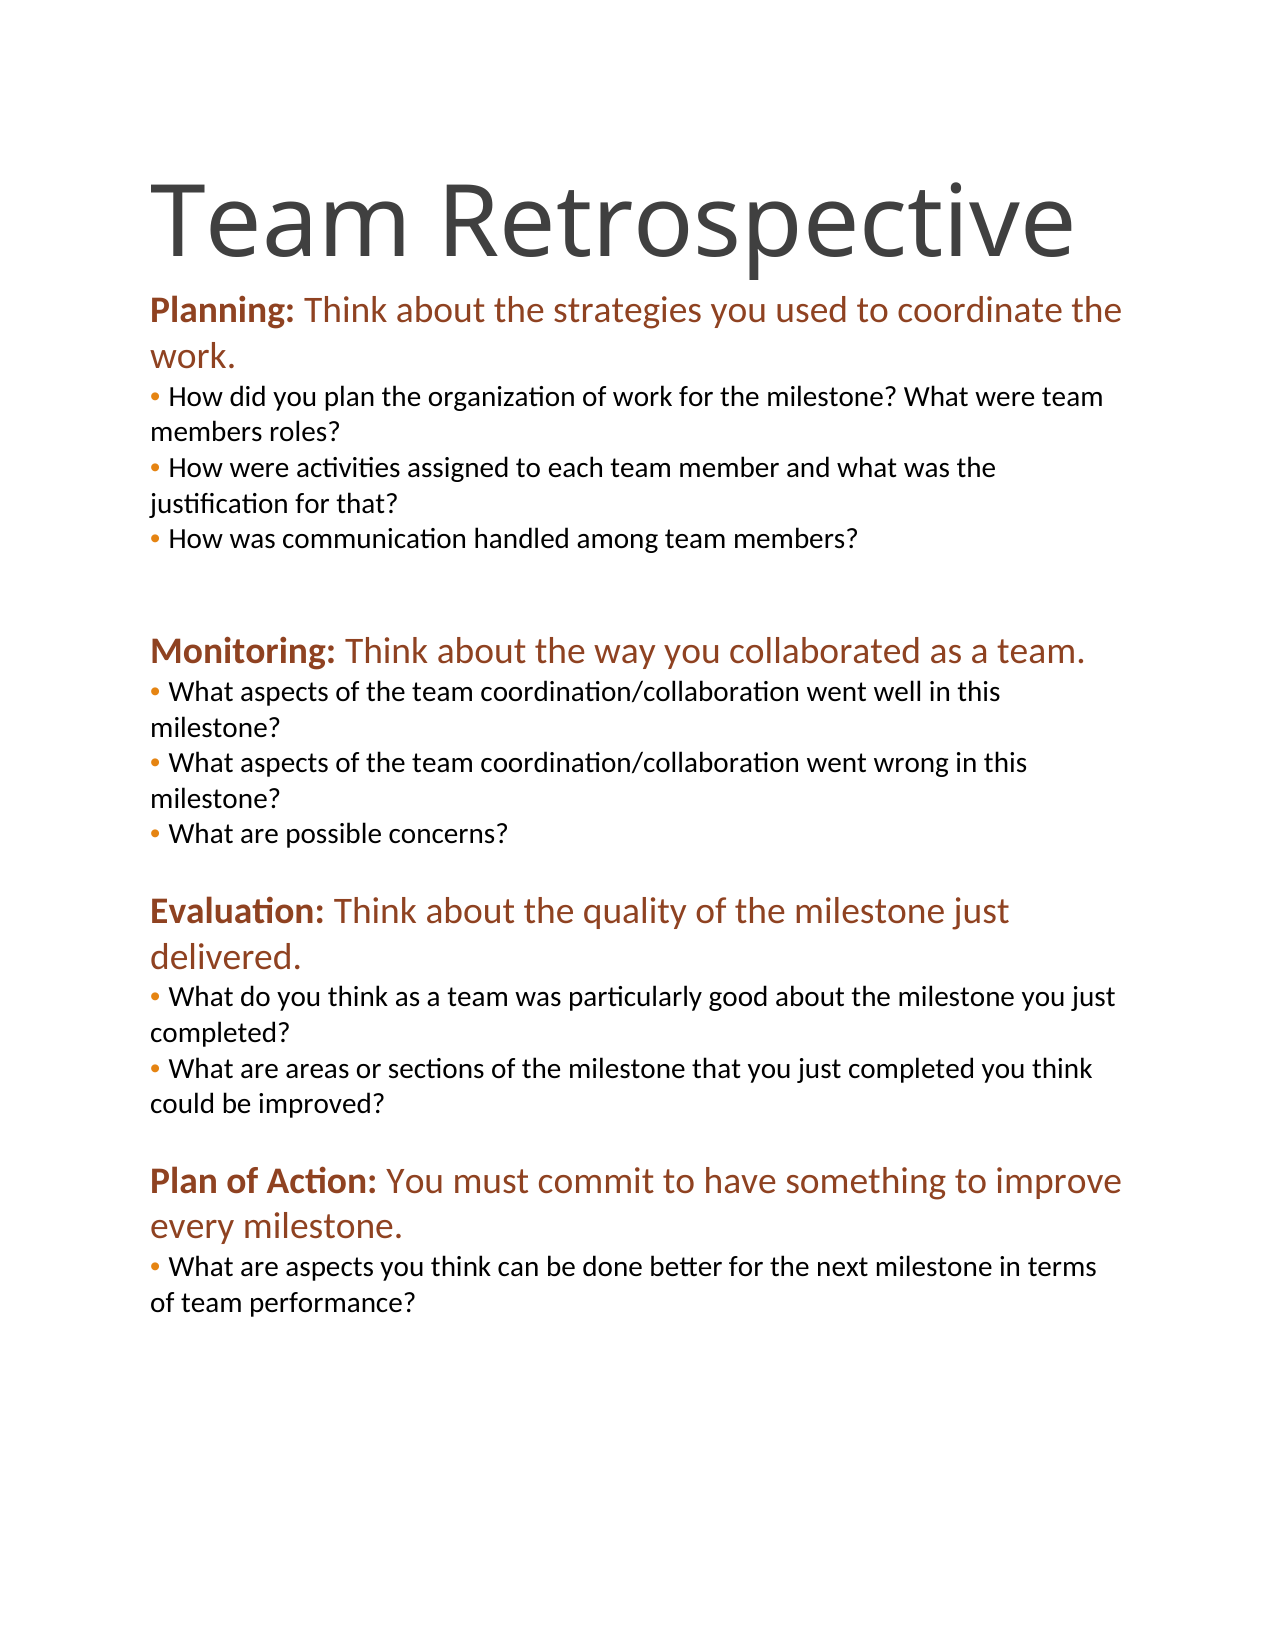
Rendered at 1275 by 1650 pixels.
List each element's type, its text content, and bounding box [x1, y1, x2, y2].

text • What are possible concerns? [150, 816, 1125, 851]
text • What aspects of the team coordination/collaboration went wrong in this milestone? [150, 744, 1125, 816]
text Planning: Think about the strategies you used to coordinate the work. [150, 286, 1125, 378]
text • What are areas or sections of the milestone that you just completed you think could be improved? [150, 1050, 1125, 1121]
text • How were activities assigned to each team member and what was the justification for that? [150, 449, 1125, 520]
text • What aspects of the team coordination/collaboration went well in this milestone? [150, 673, 1125, 744]
text Plan of Action: You must commit to have something to improve every milestone. [150, 1157, 1125, 1248]
text • What do you think as a team was particularly good about the milestone you just completed? [150, 978, 1125, 1050]
text • What are aspects you think can be done better for the next milestone in terms of team performance? [150, 1248, 1125, 1319]
text • How did you plan the organization of work for the milestone? What were team members roles? [150, 378, 1125, 449]
text Evaluation: Think about the quality of the milestone just delivered. [150, 887, 1125, 978]
text • How was communication handled among team members? [150, 520, 1125, 556]
text Monitoring: Think about the way you collaborated as a team. [150, 627, 1125, 673]
text Team Retrospective [150, 150, 1125, 286]
